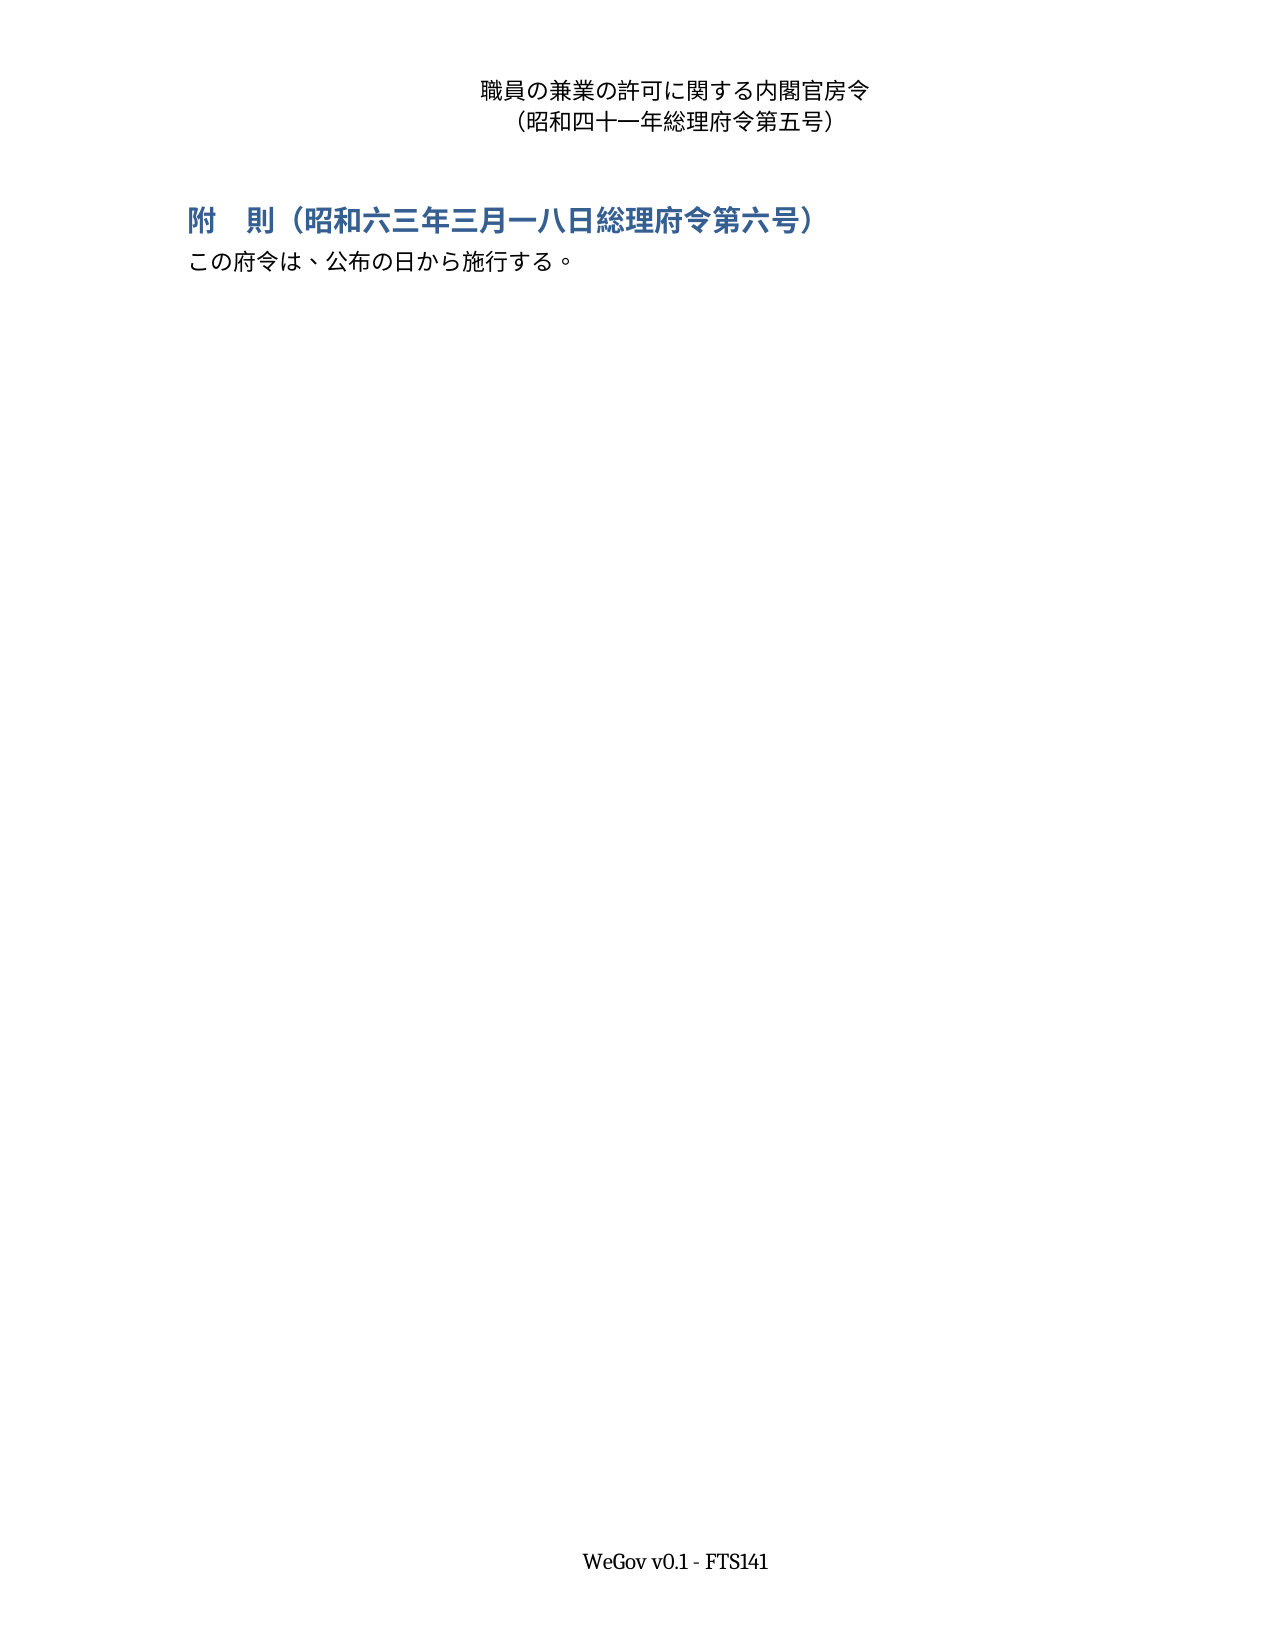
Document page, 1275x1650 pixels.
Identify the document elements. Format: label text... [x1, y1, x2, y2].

text この府令は、公布の日から施行する。 [187, 246, 1087, 277]
subtitle 附 則（昭和六三年三月一八日総理府令第六号） [187, 200, 1087, 240]
